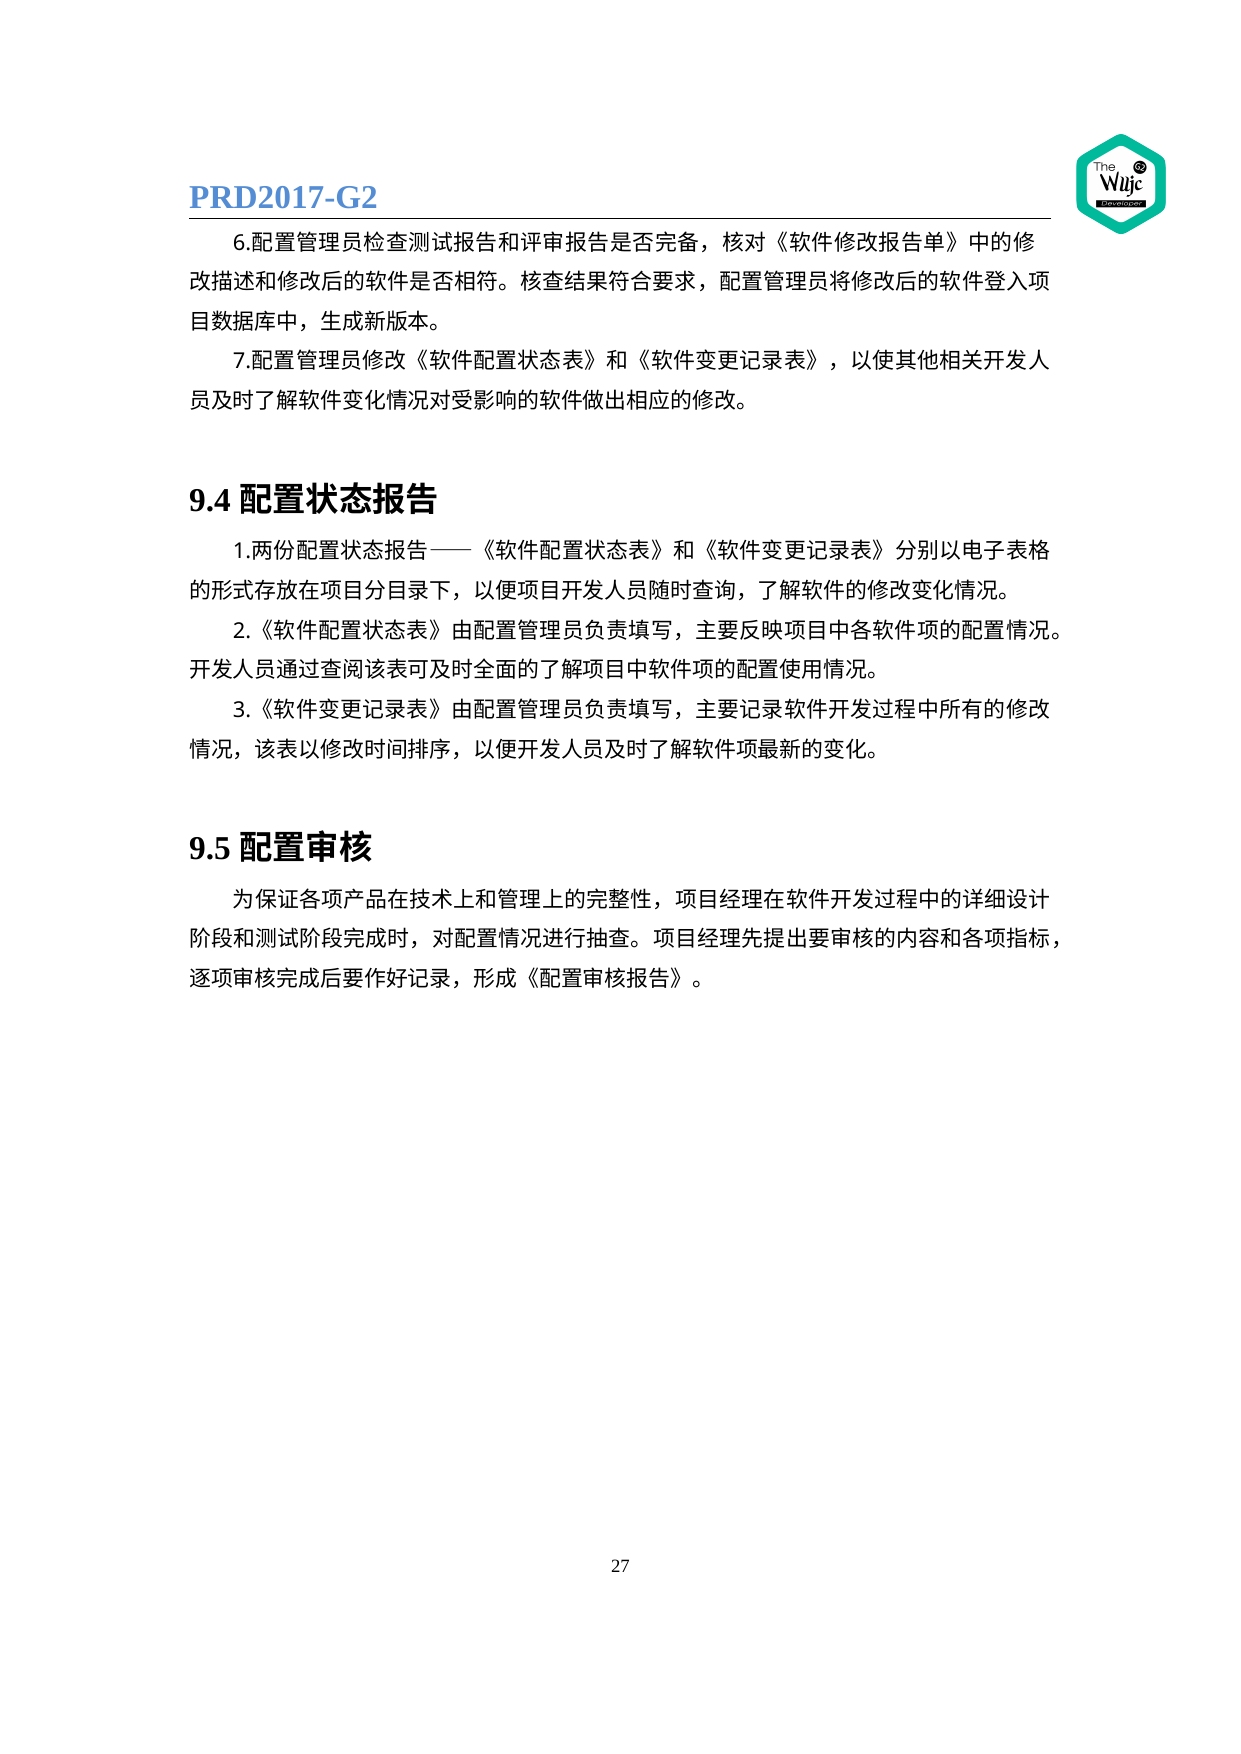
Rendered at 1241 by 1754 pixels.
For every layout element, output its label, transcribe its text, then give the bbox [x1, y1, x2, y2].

text 配置状态报告 [189, 473, 1051, 521]
text 6.配置管理员检查测试报告和评审报告是否完备，核对《软件修改报告单》中的修改描述和修改后的软件是否相符。核查结果符合要求，配置管理员将修改后的软件登入项目数据库中，生成新版本。 [189, 224, 1051, 335]
text 1.两份配置状态报告——《软件配置状态表》和《软件变更记录表》分别以电子表格的形式存放在项目分目录下，以便项目开发人员随时查询，了解软件的修改变化情况。 [189, 533, 1051, 605]
text 7.配置管理员修改《软件配置状态表》和《软件变更记录表》，以使其他相关开发人员及时了解软件变化情况对受影响的软件做出相应的修改。 [189, 343, 1051, 415]
text 为保证各项产品在技术上和管理上的完整性，项目经理在软件开发过程中的详细设计阶段和测试阶段完成时，对配置情况进行抽查。项目经理先提出要审核的内容和各项指标，逐项审核完成后要作好记录，形成《配置审核报告》。 [189, 882, 1051, 993]
text 配置审核 [189, 821, 1051, 869]
picture [1055, 118, 1187, 250]
text 3.《软件变更记录表》由配置管理员负责填写，主要记录软件开发过程中所有的修改情况，该表以修改时间排序，以便开发人员及时了解软件项最新的变化。 [189, 692, 1051, 763]
text 2.《软件配置状态表》由配置管理员负责填写，主要反映项目中各软件项的配置情况。开发人员通过查阅该表可及时全面的了解项目中软件项的配置使用情况。 [189, 613, 1051, 684]
